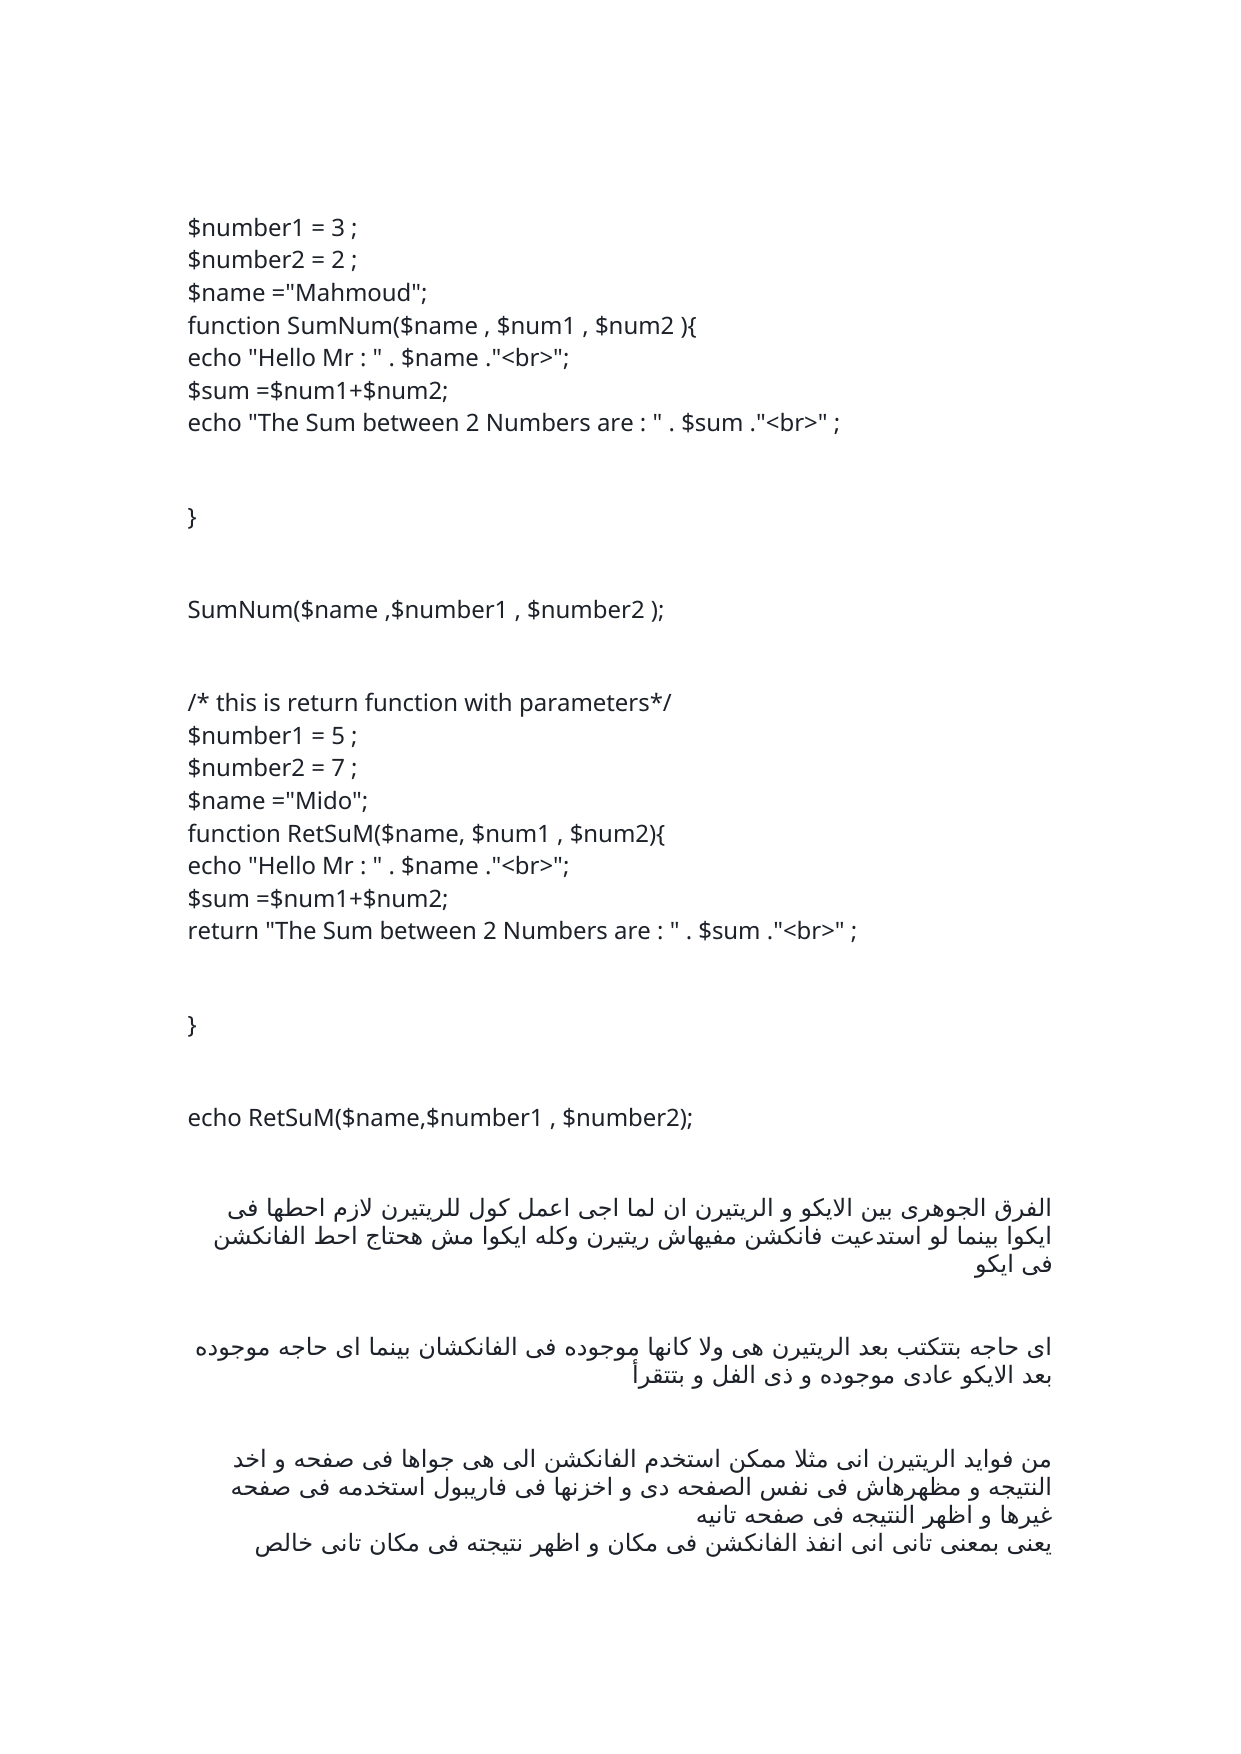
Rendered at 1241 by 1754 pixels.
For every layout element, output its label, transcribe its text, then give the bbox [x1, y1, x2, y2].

text $number2 = 7 ; [187, 751, 1053, 784]
text function RetSuM($name, $num1 , $num2){ [187, 816, 1053, 849]
text الفرق الجوهرى بين الايكو و الريتيرن ان لما اجى اعمل كول للريتيرن لازم احطها فى ايكوا بينما لو استدعيت فانكشن مفيهاش ريتيرن وكله ايكوا مش هحتاج احط الفانكشن فى ايكو [187, 1194, 1053, 1278]
text } [187, 1007, 1053, 1040]
text return "The Sum between 2 Numbers are : " . $sum ."<br>" ; [187, 914, 1053, 947]
text function SumNum($name , $num1 , $num2 ){ [187, 308, 1053, 341]
text $sum =$num1+$num2; [187, 882, 1053, 914]
text $name ="Mido"; [187, 784, 1053, 816]
text $number1 = 5 ; [187, 718, 1053, 751]
text echo "Hello Mr : " . $name ."<br>"; [187, 849, 1053, 882]
text /* this is return function with parameters*/ [187, 686, 1053, 718]
text يعنى بمعنى تانى انى انفذ الفانكشن فى مكان و اظهر نتيجته فى مكان تانى خالص [187, 1529, 1053, 1557]
text $number2 = 2 ; [187, 243, 1053, 276]
text $name ="Mahmoud"; [187, 276, 1053, 308]
text echo "Hello Mr : " . $name ."<br>"; [187, 341, 1053, 374]
text echo "The Sum between 2 Numbers are : " . $sum ."<br>" ; [187, 406, 1053, 439]
text } [187, 499, 1053, 532]
text SumNum($name ,$number1 , $number2 ); [187, 593, 1053, 625]
text echo RetSuM($name,$number1 , $number2); [187, 1101, 1053, 1133]
text $number1 = 3 ; [187, 211, 1053, 243]
text من فوايد الريتيرن انى مثلا ممكن استخدم الفانكشن الى هى جواها فى صفحه و اخد النتيجه و مظهرهاش فى نفس الصفحه دى و اخزنها فى فاريبول استخدمه فى صفحه غيرها و اظهر النتيجه فى صفحه تانيه [187, 1445, 1053, 1529]
text $sum =$num1+$num2; [187, 374, 1053, 406]
text اى حاجه بتتكتب بعد الريتيرن هى ولا كانها موجوده فى الفانكشان بينما اى حاجه موجوده بعد الايكو عادى موجوده و ذى الفل و بتتقرأ [187, 1333, 1053, 1389]
